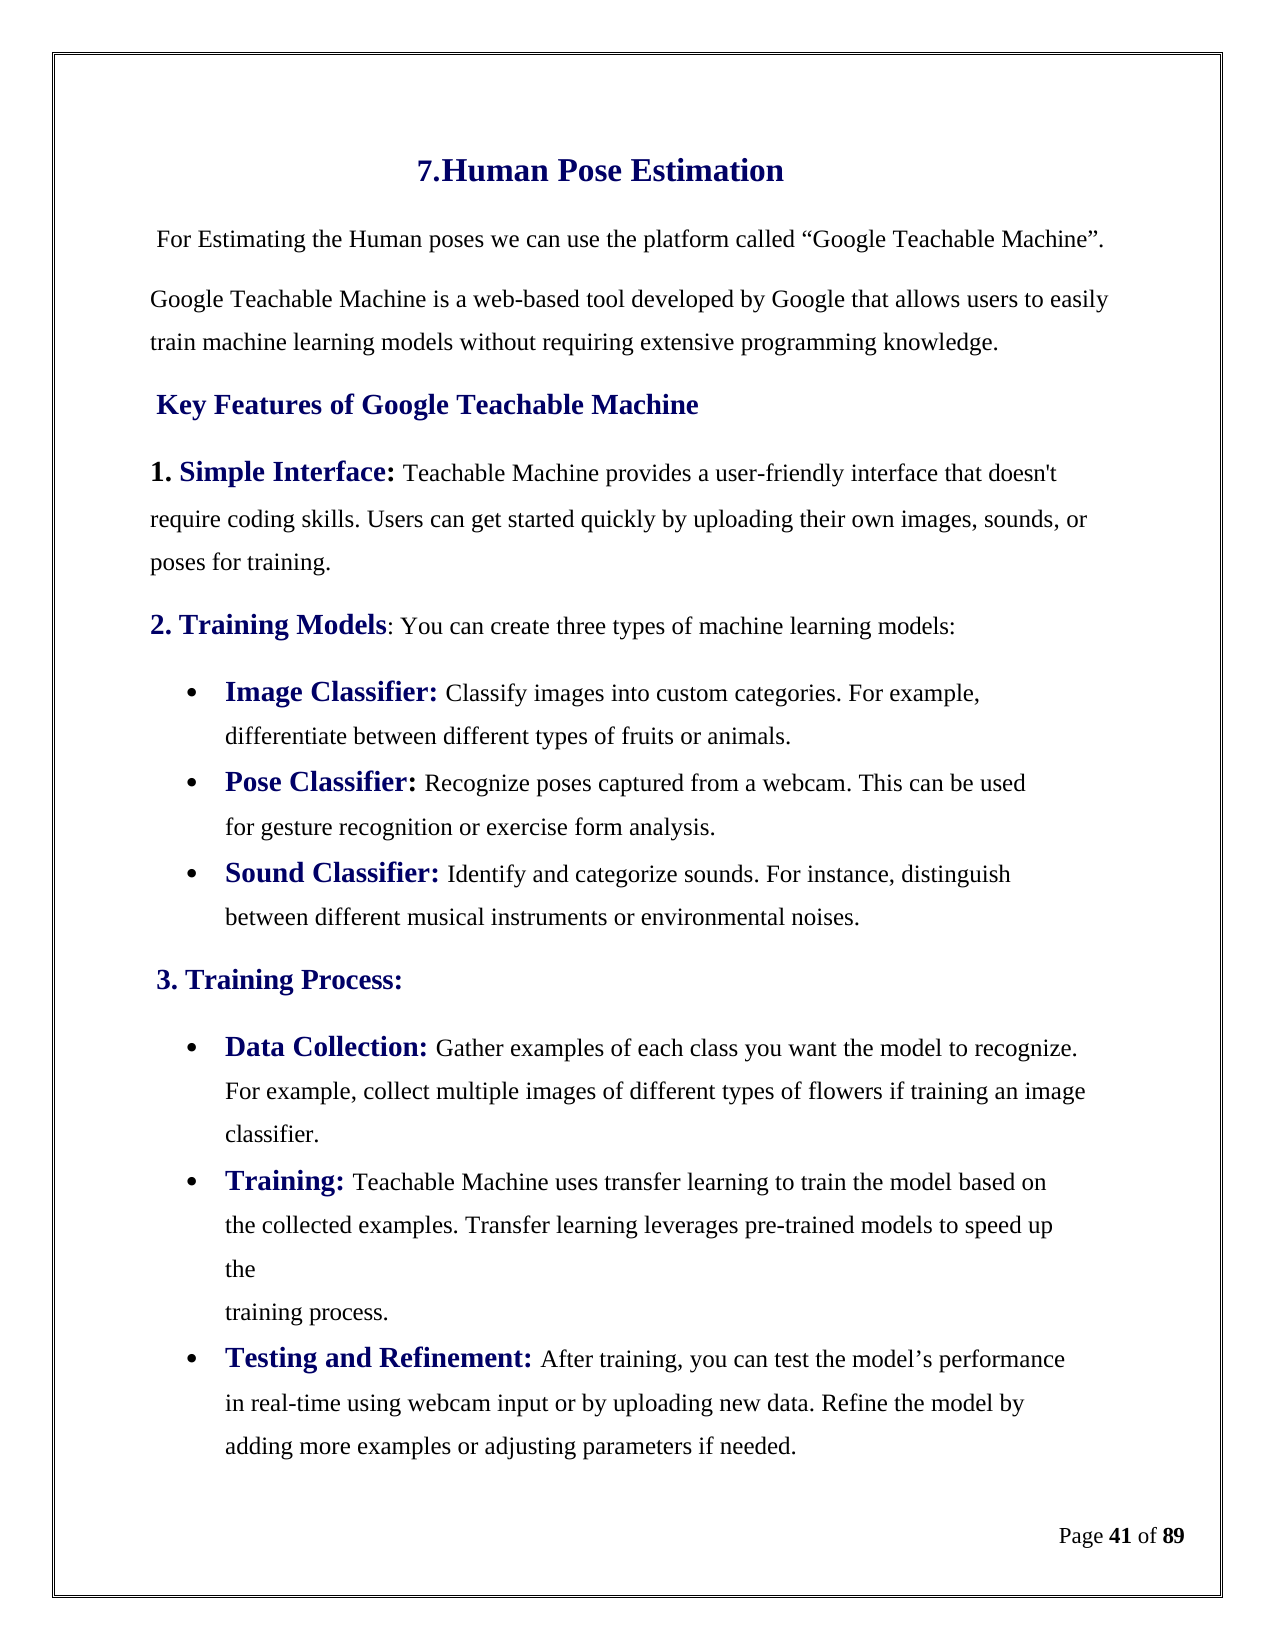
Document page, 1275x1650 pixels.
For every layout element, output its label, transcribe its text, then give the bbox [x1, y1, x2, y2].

list Data Collection: Gather examples of each class you want the model to recognize. For example, collect multiple images of different types of flowers if training an image [187, 1029, 1118, 1105]
subtitle Key Features of Google Teachable Machine [156, 387, 1185, 420]
list Image Classifier: Classify images into custom categories. For example, differentiate between different types of fruits or animals. [187, 674, 1107, 750]
list Simple Interface: Teachable Machine provides a user-friendly interface that doesn't [150, 454, 1185, 487]
subtitle Human Pose Estimation [417, 150, 1185, 188]
list Training Models: You can create three types of machine learning models: [150, 607, 1185, 641]
text require coding skills. Users can get started quickly by uploading their own images, sounds, or poses for training. [150, 504, 1121, 576]
list Pose Classifier: Recognize poses captured from a webcam. This can be used for gesture recognition or exercise form analysis. [187, 764, 1059, 841]
list Training: Teachable Machine uses transfer learning to train the model based on the collected examples. Transfer learning leverages pre-trained models to speed up the [187, 1163, 1078, 1282]
list Testing and Refinement: After training, you can test the model’s performance in real-time using webcam input or by uploading new data. Refine the model by adding more examples or adjusting parameters if needed. [187, 1340, 1084, 1460]
text For Estimating the Human poses we can use the platform called “Google Teachable Machine”. [150, 224, 1185, 253]
list Sound Classifier: Identify and categorize sounds. For instance, distinguish between different musical instruments or environmental noises. [187, 855, 1099, 931]
subtitle Training Process: [156, 962, 1185, 996]
text classifier. [225, 1119, 1185, 1148]
text training process. [225, 1297, 1185, 1326]
text Google Teachable Machine is a web-based tool developed by Google that allows users to easily train machine learning models without requiring extensive programming knowledge. [150, 284, 1121, 356]
